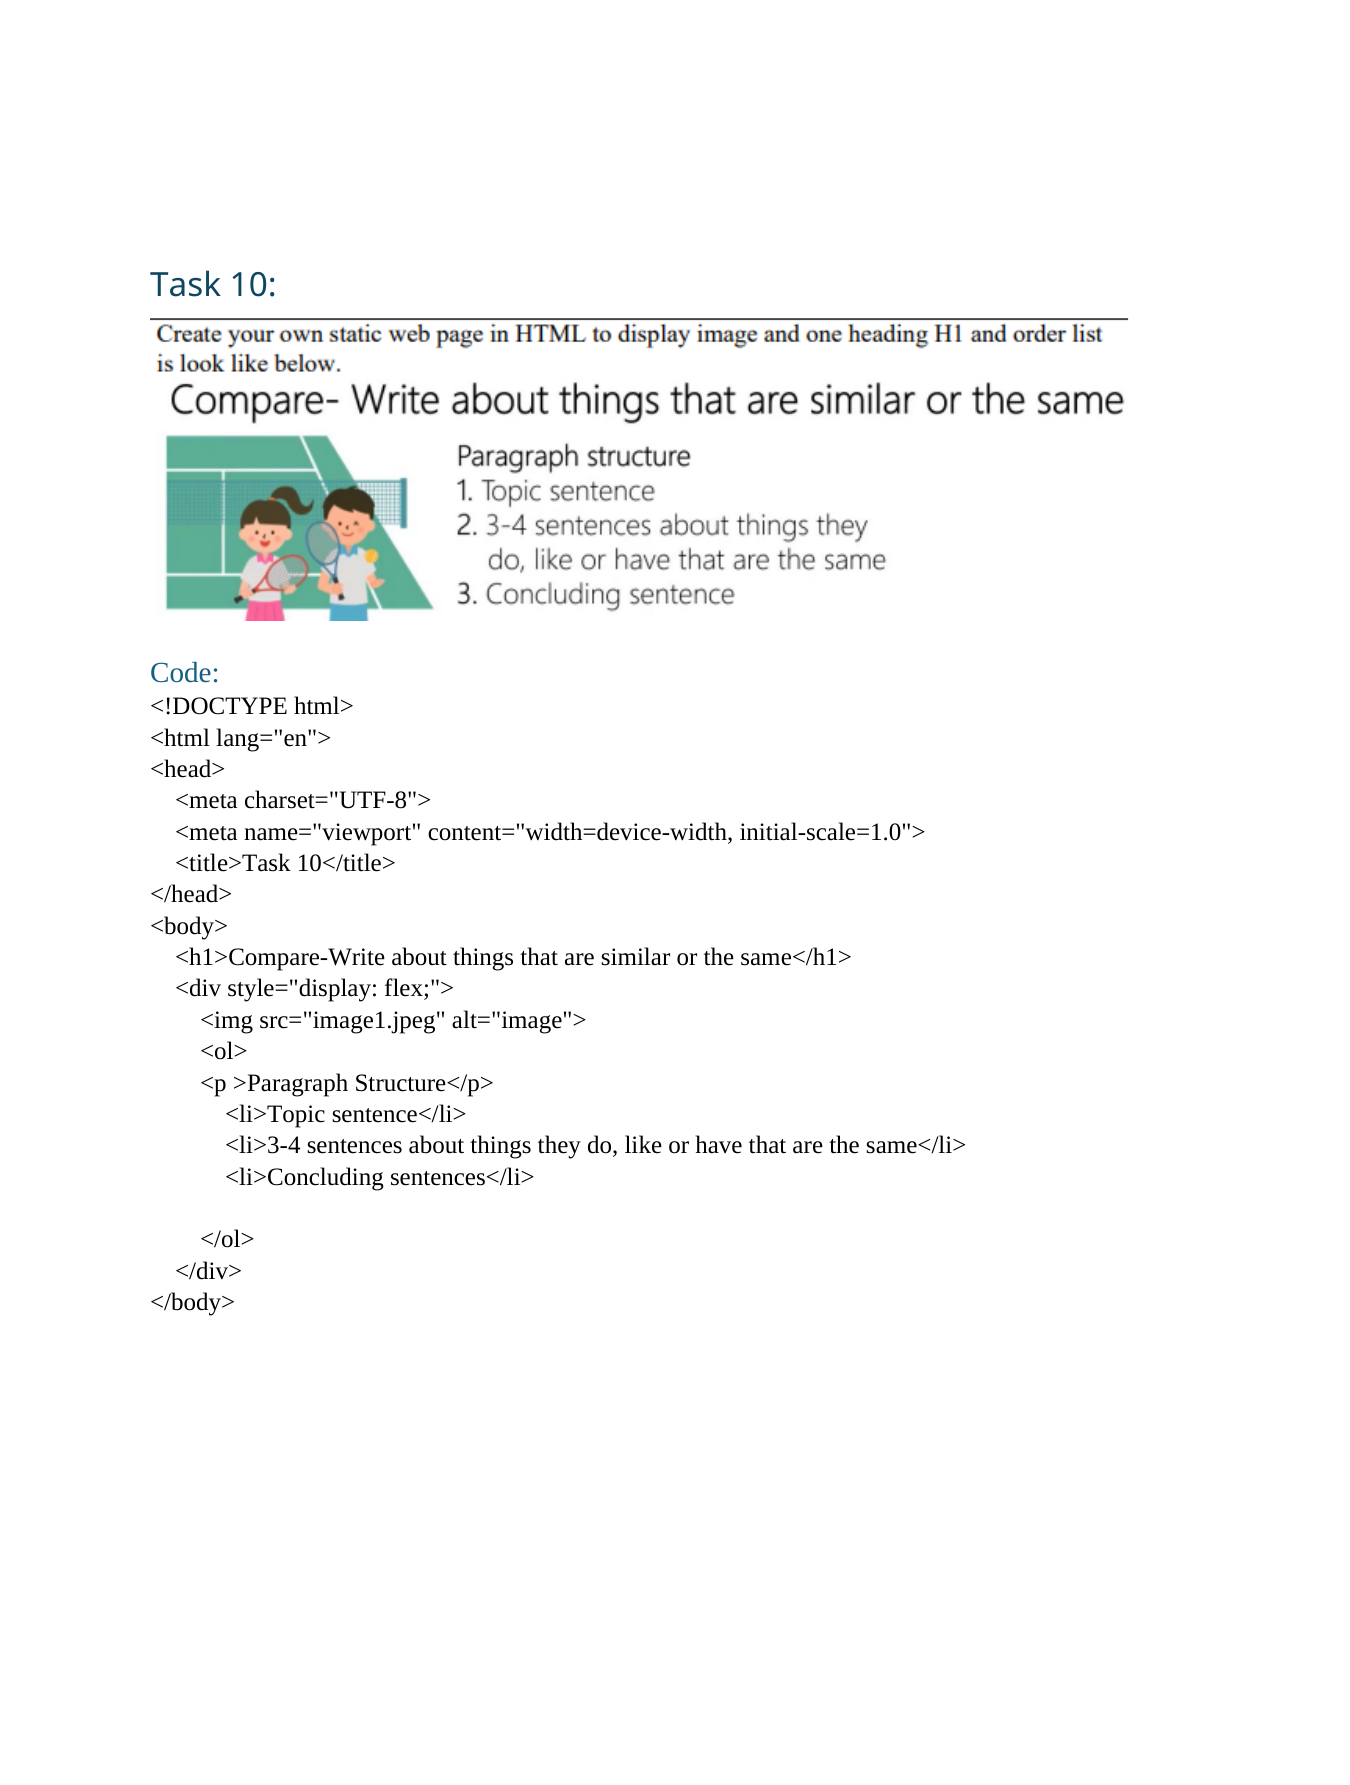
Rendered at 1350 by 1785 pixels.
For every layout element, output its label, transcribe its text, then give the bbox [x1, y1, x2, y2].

text <li>3-4 sentences about things they do, like or have that are the same</li> [150, 1130, 1199, 1159]
text </head> [150, 879, 1199, 908]
text <head> [150, 754, 1199, 783]
text </div> [150, 1256, 1199, 1284]
text <meta charset="UTF-8"> [150, 785, 1199, 814]
text <li>Concluding sentences</li> [150, 1162, 1199, 1190]
text <html lang="en"> [150, 723, 1199, 751]
text <img src="image1.jpeg" alt="image"> [150, 1005, 1199, 1034]
picture [150, 317, 1129, 621]
text Code: [150, 655, 1199, 688]
text <div style="display: flex;"> [150, 973, 1199, 1002]
text <ol> [150, 1036, 1199, 1065]
text <h1>Compare-Write about things that are similar or the same</h1> [150, 942, 1199, 971]
text </ol> [150, 1224, 1199, 1253]
text <title>Task 10</title> [150, 848, 1199, 877]
text <!DOCTYPE html> [150, 691, 1199, 720]
text </body> [150, 1287, 1199, 1316]
subtitle Task 10: [150, 260, 1199, 306]
text <meta name="viewport" content="width=device-width, initial-scale=1.0"> [150, 817, 1199, 846]
text <li>Topic sentence</li> [150, 1099, 1199, 1128]
text <body> [150, 911, 1199, 939]
text <p >Paragraph Structure</p> [150, 1068, 1199, 1096]
